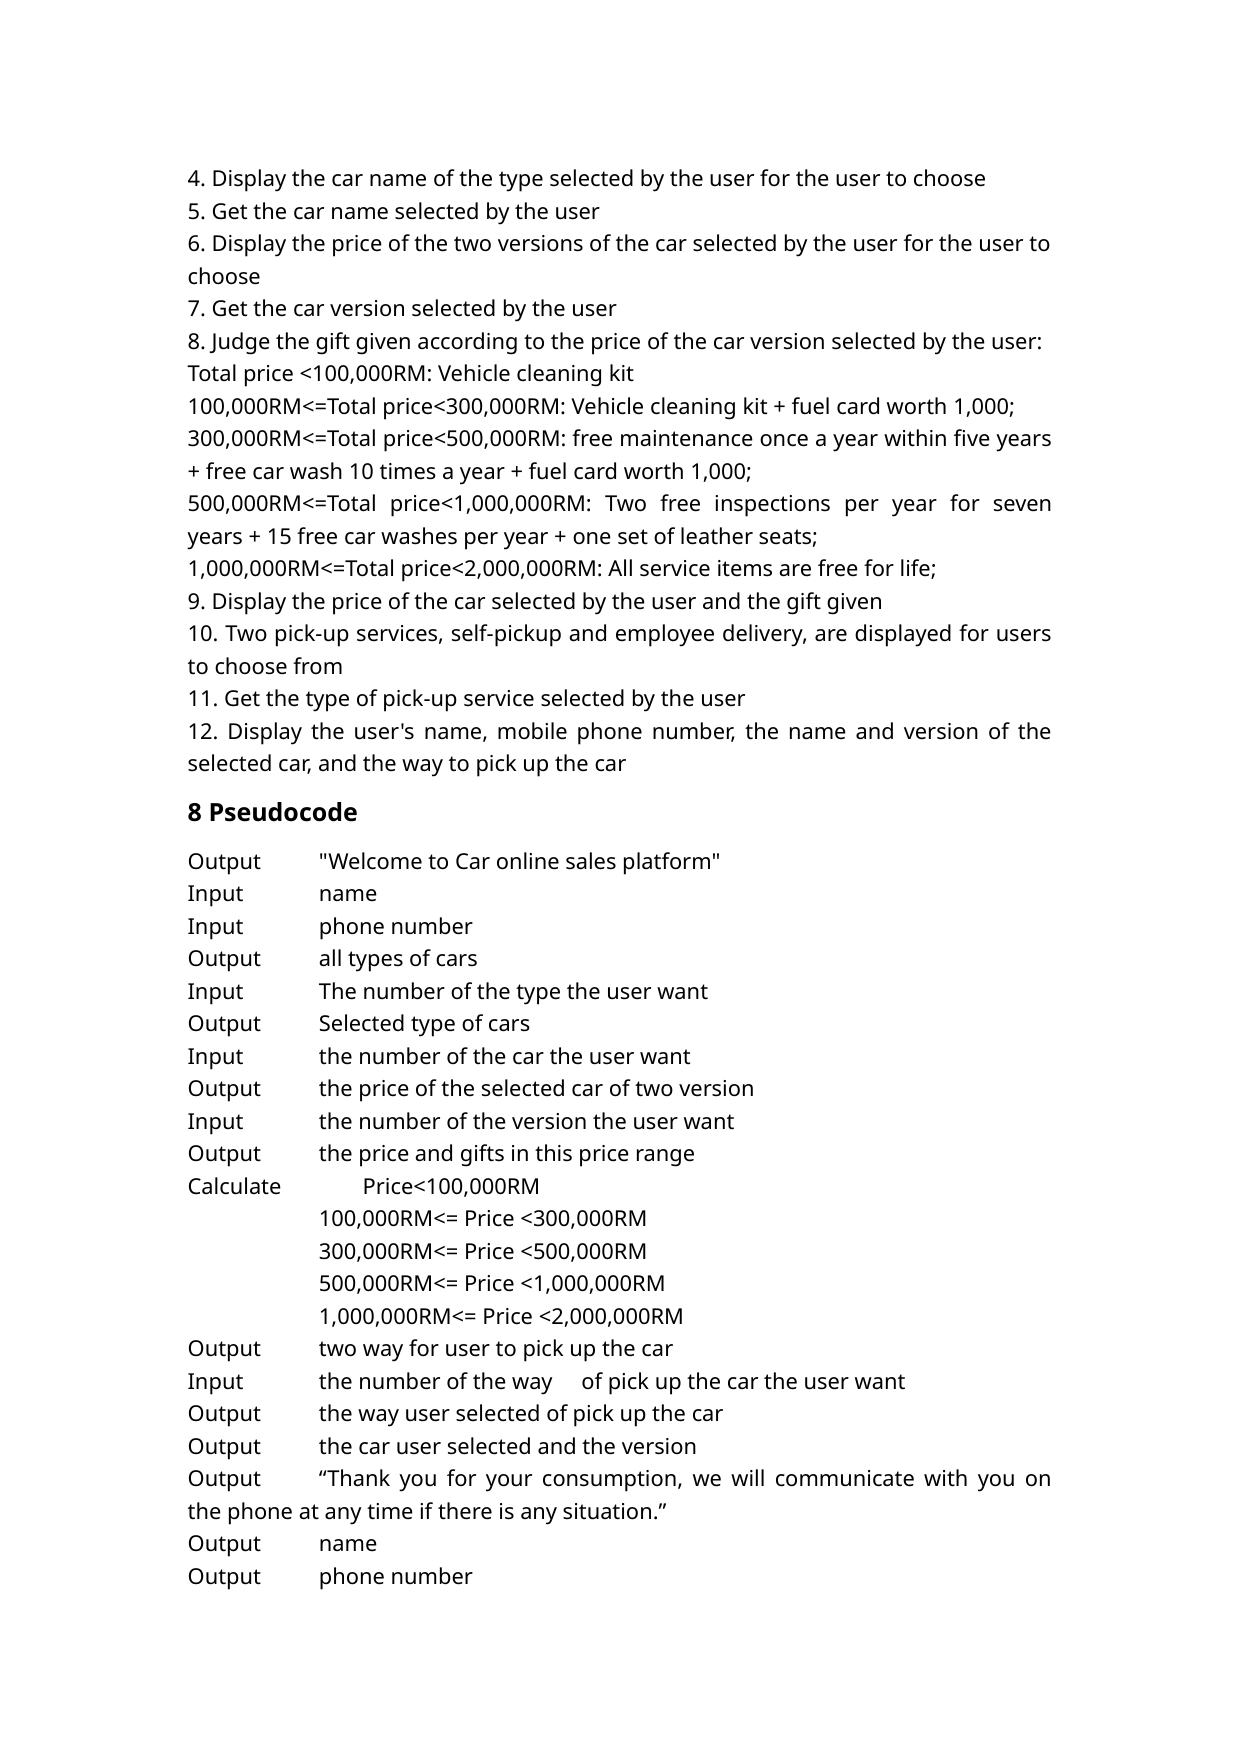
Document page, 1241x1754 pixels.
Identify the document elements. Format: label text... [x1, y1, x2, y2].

text Output phone number [187, 1559, 1053, 1592]
text Output “Thank you for your consumption, we will communicate with you on the phone at any time if there is any situation.” [187, 1462, 1053, 1527]
text 7. Get the car version selected by the user [187, 292, 1053, 324]
text Input the number of the way of pick up the car the user want [187, 1364, 1053, 1397]
text 12. Display the user's name, mobile phone number, the name and version of the selected car, and the way to pick up the car [187, 714, 1053, 779]
text Output the way user selected of pick up the car [187, 1397, 1053, 1429]
text Input phone number [187, 909, 1053, 942]
text Output the price and gifts in this price range [187, 1137, 1053, 1169]
text Output the price of the selected car of two version [187, 1072, 1053, 1104]
text 9. Display the price of the car selected by the user and the gift given [187, 584, 1053, 617]
text 10. Two pick-up services, self-pickup and employee delivery, are displayed for users to choose from [187, 617, 1053, 682]
text 1,000,000RM<=Total price<2,000,000RM: All service items are free for life; [187, 552, 1053, 584]
text 300,000RM<=Total price<500,000RM: free maintenance once a year within five years + free car wash 10 times a year + fuel card worth 1,000; [187, 422, 1053, 487]
text Output Selected type of cars [187, 1007, 1053, 1039]
text 8 Pseudocode [187, 779, 1053, 844]
text 4. Display the car name of the type selected by the user for the user to choose [187, 162, 1053, 194]
text Input the number of the version the user want [187, 1104, 1053, 1137]
text Total price <100,000RM: Vehicle cleaning kit [187, 357, 1053, 389]
text Output all types of cars [187, 942, 1053, 974]
text 1,000,000RM<= Price <2,000,000RM [275, 1299, 1053, 1332]
text Input The number of the type the user want [187, 974, 1053, 1007]
text 5. Get the car name selected by the user [187, 194, 1053, 227]
text 500,000RM<=Total price<1,000,000RM: Two free inspections per year for seven years + 15 free car washes per year + one set of leather seats; [187, 487, 1053, 552]
text Output the car user selected and the version [187, 1429, 1053, 1462]
text 100,000RM<=Total price<300,000RM: Vehicle cleaning kit + fuel card worth 1,000; [187, 389, 1053, 422]
text Calculate Price<100,000RM [187, 1169, 1053, 1202]
text Input name [187, 877, 1053, 909]
text 8. Judge the gift given according to the price of the car version selected by the user: [187, 324, 1053, 357]
text Output name [187, 1527, 1053, 1559]
text Output "Welcome to Car online sales platform" [187, 844, 1053, 877]
text Output two way for user to pick up the car [187, 1332, 1053, 1364]
text 11. Get the type of pick-up service selected by the user [187, 682, 1053, 714]
text 6. Display the price of the two versions of the car selected by the user for the user to choose [187, 227, 1053, 292]
text Input the number of the car the user want [187, 1039, 1053, 1072]
text 500,000RM<= Price <1,000,000RM [275, 1267, 1053, 1299]
text 300,000RM<= Price <500,000RM [275, 1234, 1053, 1267]
text 100,000RM<= Price <300,000RM [275, 1202, 1053, 1234]
